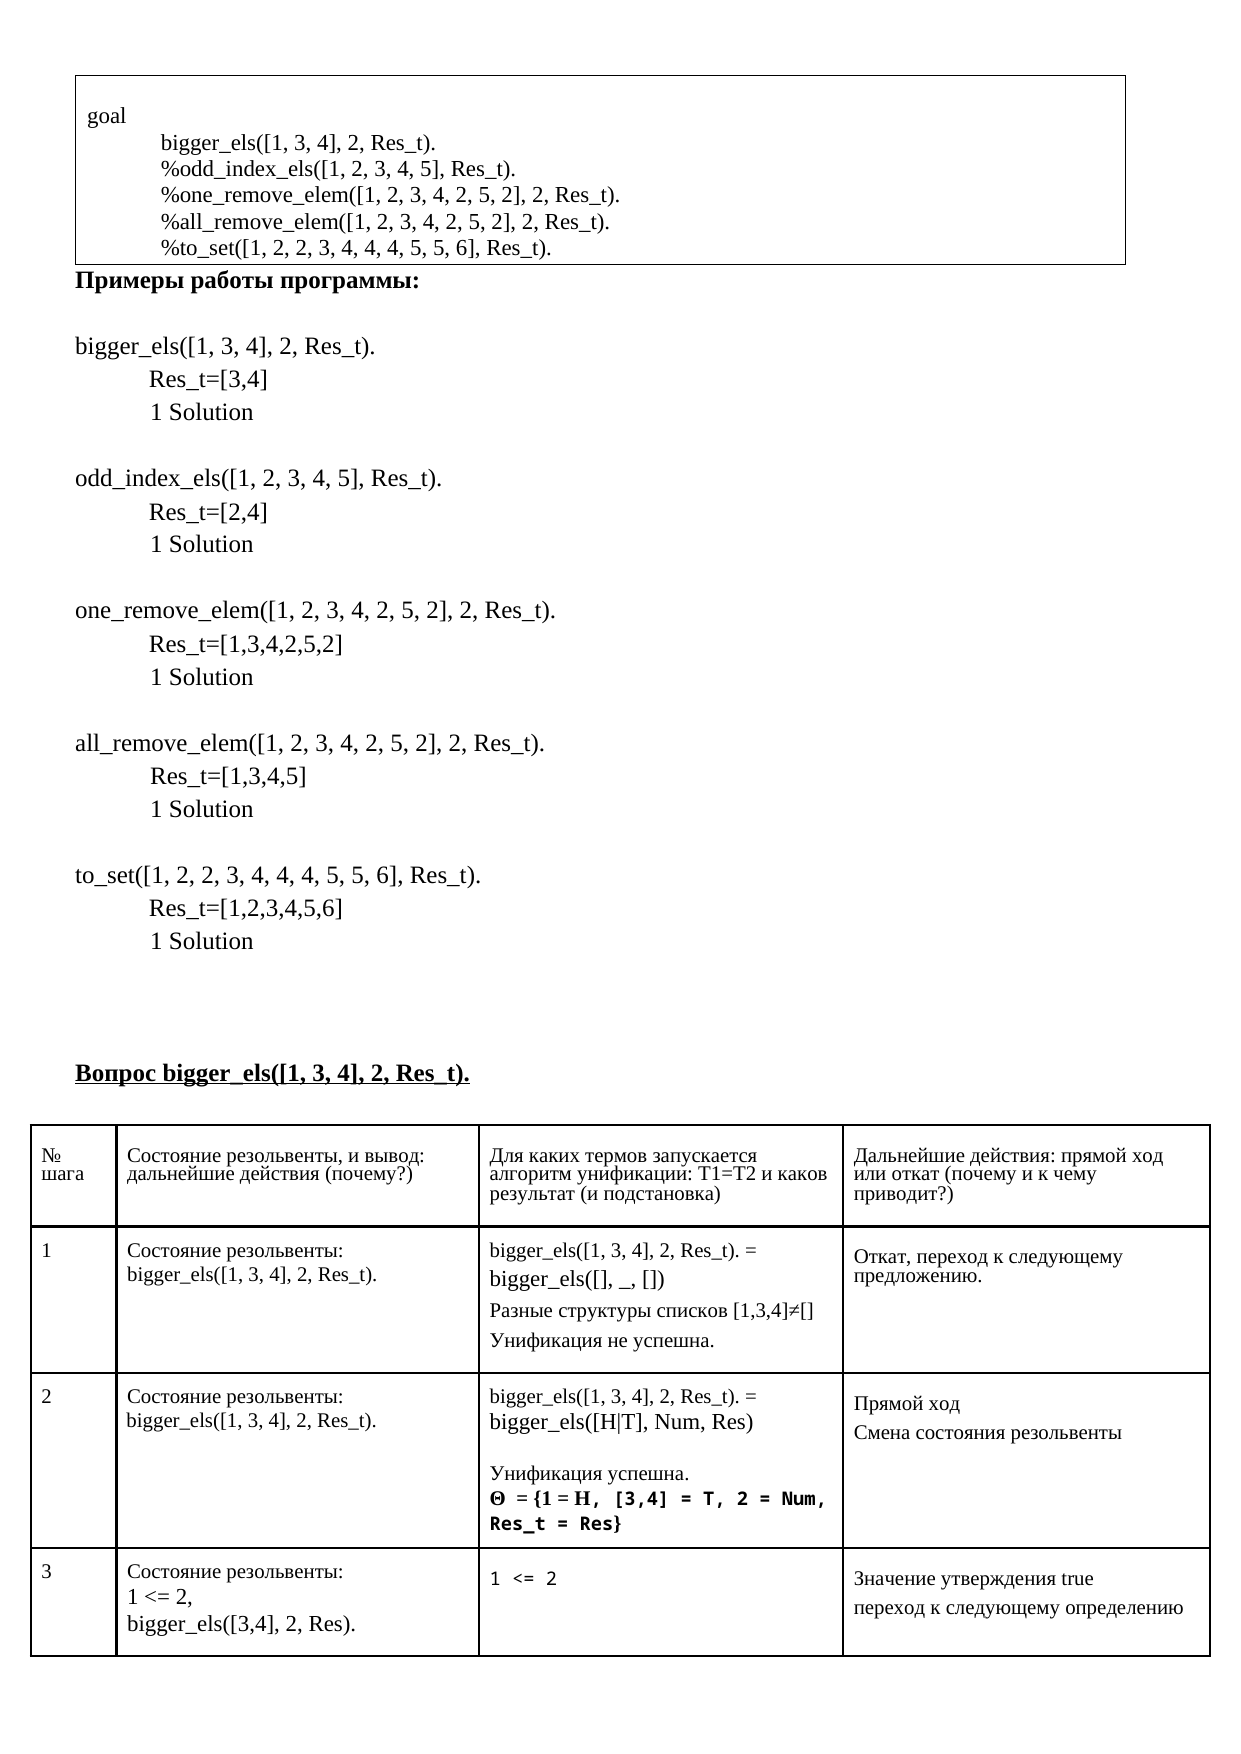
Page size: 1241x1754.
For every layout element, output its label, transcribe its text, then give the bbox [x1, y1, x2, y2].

table_cell Значение утверждения true переход к следующему определению [844, 1549, 1209, 1655]
table_cell Состояние резольвенты: bigger_els([1, 3, 4], 2, Res_t). [118, 1374, 478, 1547]
table_cell Состояние резольвенты: bigger_els([1, 3, 4], 2, Res_t). [118, 1228, 478, 1372]
text odd_index_els([1, 2, 3, 4, 5], Res_t). [75, 463, 1165, 492]
text one_remove_elem([1, 2, 3, 4, 2, 5, 2], 2, Res_t). [75, 596, 1165, 624]
table_header Для каких термов запускается алгоритм унификации: Т1=Т2 и каков результат (и подстановка) [480, 1126, 842, 1225]
text 1 Solution [75, 529, 1165, 558]
table_header Дальнейшие действия: прямой ход или откат (почему и к чему приводит?) [844, 1126, 1209, 1225]
text Res_t=[1,2,3,4,5,6] [75, 893, 1165, 922]
table_cell Состояние резольвенты: 1 <= 2, bigger_els([3,4], 2, Res). [118, 1549, 478, 1655]
text to_set([1, 2, 2, 3, 4, 4, 4, 5, 5, 6], Res_t). [75, 860, 1165, 888]
table_cell Прямой ход Смена состояния резольвенты [844, 1374, 1209, 1547]
text all_remove_elem([1, 2, 3, 4, 2, 5, 2], 2, Res_t). [75, 728, 1165, 756]
text Примеры работы программы: [75, 265, 1165, 294]
text bigger_els([1, 3, 4], 2, Res_t). [75, 331, 1165, 360]
table_header Состояние резольвенты, и вывод: дальнейшие действия (почему?) [118, 1126, 478, 1225]
text Res_t=[1,3,4,2,5,2] [75, 629, 1165, 657]
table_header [76, 76, 1125, 264]
table_cell 2 [32, 1374, 115, 1547]
table_cell bigger_els([1, 3, 4], 2, Res_t). = bigger_els([], _, []) Разные структуры списков [1,3,4]≠[] Унификация не успешна. [480, 1228, 842, 1372]
text Res_t=[1,3,4,5] [75, 761, 1165, 789]
text 1 Solution [75, 397, 1165, 426]
text 1 Solution [75, 662, 1165, 690]
table_cell bigger_els([1, 3, 4], 2, Res_t). = bigger_els([H|T], Num, Res) Унификация успешна. Θ = {1 = H, [3,4] = T, 2 = Num, Res_t = Res} [480, 1374, 842, 1547]
text Res_t=[3,4] [75, 364, 1165, 393]
table_header № шага [32, 1126, 115, 1225]
text Res_t=[2,4] [75, 497, 1165, 525]
text 1 Solution [75, 794, 1165, 822]
table_cell Откат, переход к следующему предложению. [844, 1228, 1209, 1372]
table_cell 1 [32, 1228, 115, 1372]
text 1 Solution [75, 926, 1165, 954]
table_cell 1 <= 2 [480, 1549, 842, 1655]
table_cell 3 [32, 1549, 115, 1655]
text Вопрос bigger_els([1, 3, 4], 2, Res_t). [75, 1058, 1165, 1087]
